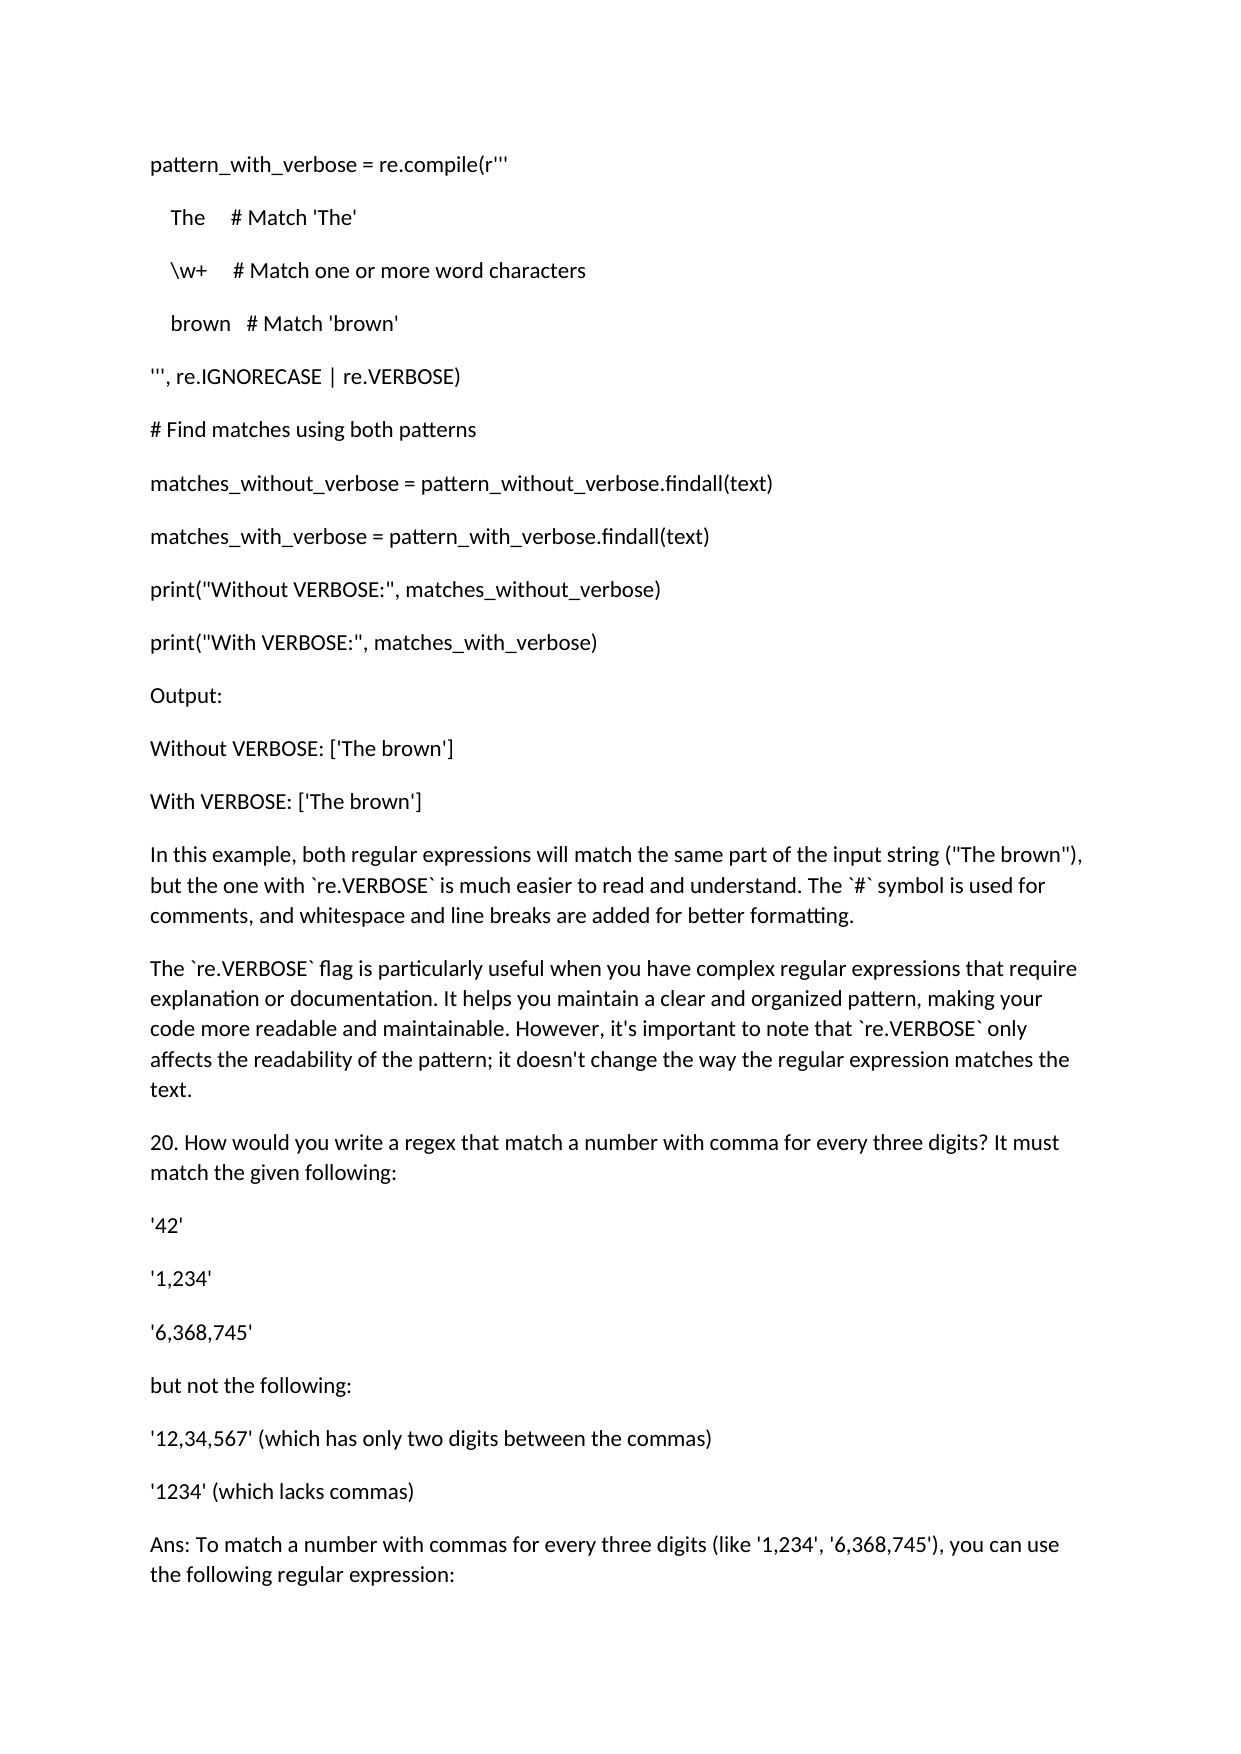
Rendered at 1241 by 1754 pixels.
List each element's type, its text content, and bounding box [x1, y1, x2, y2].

text With VERBOSE: ['The brown'] [150, 787, 1090, 816]
text matches_with_verbose = pattern_with_verbose.findall(text) [150, 522, 1090, 550]
text but not the following: [150, 1371, 1090, 1399]
text \w+ # Match one or more word characters [150, 256, 1090, 284]
text print("With VERBOSE:", matches_with_verbose) [150, 628, 1090, 656]
text The `re.VERBOSE` flag is particularly useful when you have complex regular expressions that require explanation or documentation. It helps you maintain a clear and organized pattern, making your code more readable and maintainable. However, it's important to note that `re.VERBOSE` only affects the readability of the pattern; it doesn't change the way the regular expression matches the text. [150, 954, 1090, 1103]
text In this example, both regular expressions will match the same part of the input string ("The brown"), but the one with `re.VERBOSE` is much easier to read and understand. The `#` symbol is used for comments, and whitespace and line breaks are added for better formatting. [150, 841, 1090, 929]
text Ans: To match a number with commas for every three digits (like '1,234', '6,368,745'), you can use the following regular expression: [150, 1530, 1090, 1588]
text '12,34,567' (which has only two digits between the commas) [150, 1424, 1090, 1452]
text print("Without VERBOSE:", matches_without_verbose) [150, 575, 1090, 603]
text brown # Match 'brown' [150, 309, 1090, 337]
text pattern_with_verbose = re.compile(r''' [150, 150, 1090, 178]
text '1234' (which lacks commas) [150, 1477, 1090, 1505]
text # Find matches using both patterns [150, 416, 1090, 444]
text Output: [150, 681, 1090, 709]
text '6,368,745' [150, 1318, 1090, 1346]
text '1,234' [150, 1264, 1090, 1293]
text Without VERBOSE: ['The brown'] [150, 734, 1090, 762]
text '42' [150, 1211, 1090, 1239]
text 20. How would you write a regex that match a number with comma for every three digits? It must match the given following: [150, 1128, 1090, 1186]
text matches_without_verbose = pattern_without_verbose.findall(text) [150, 469, 1090, 497]
text ''', re.IGNORECASE | re.VERBOSE) [150, 362, 1090, 391]
text The # Match 'The' [150, 203, 1090, 231]
